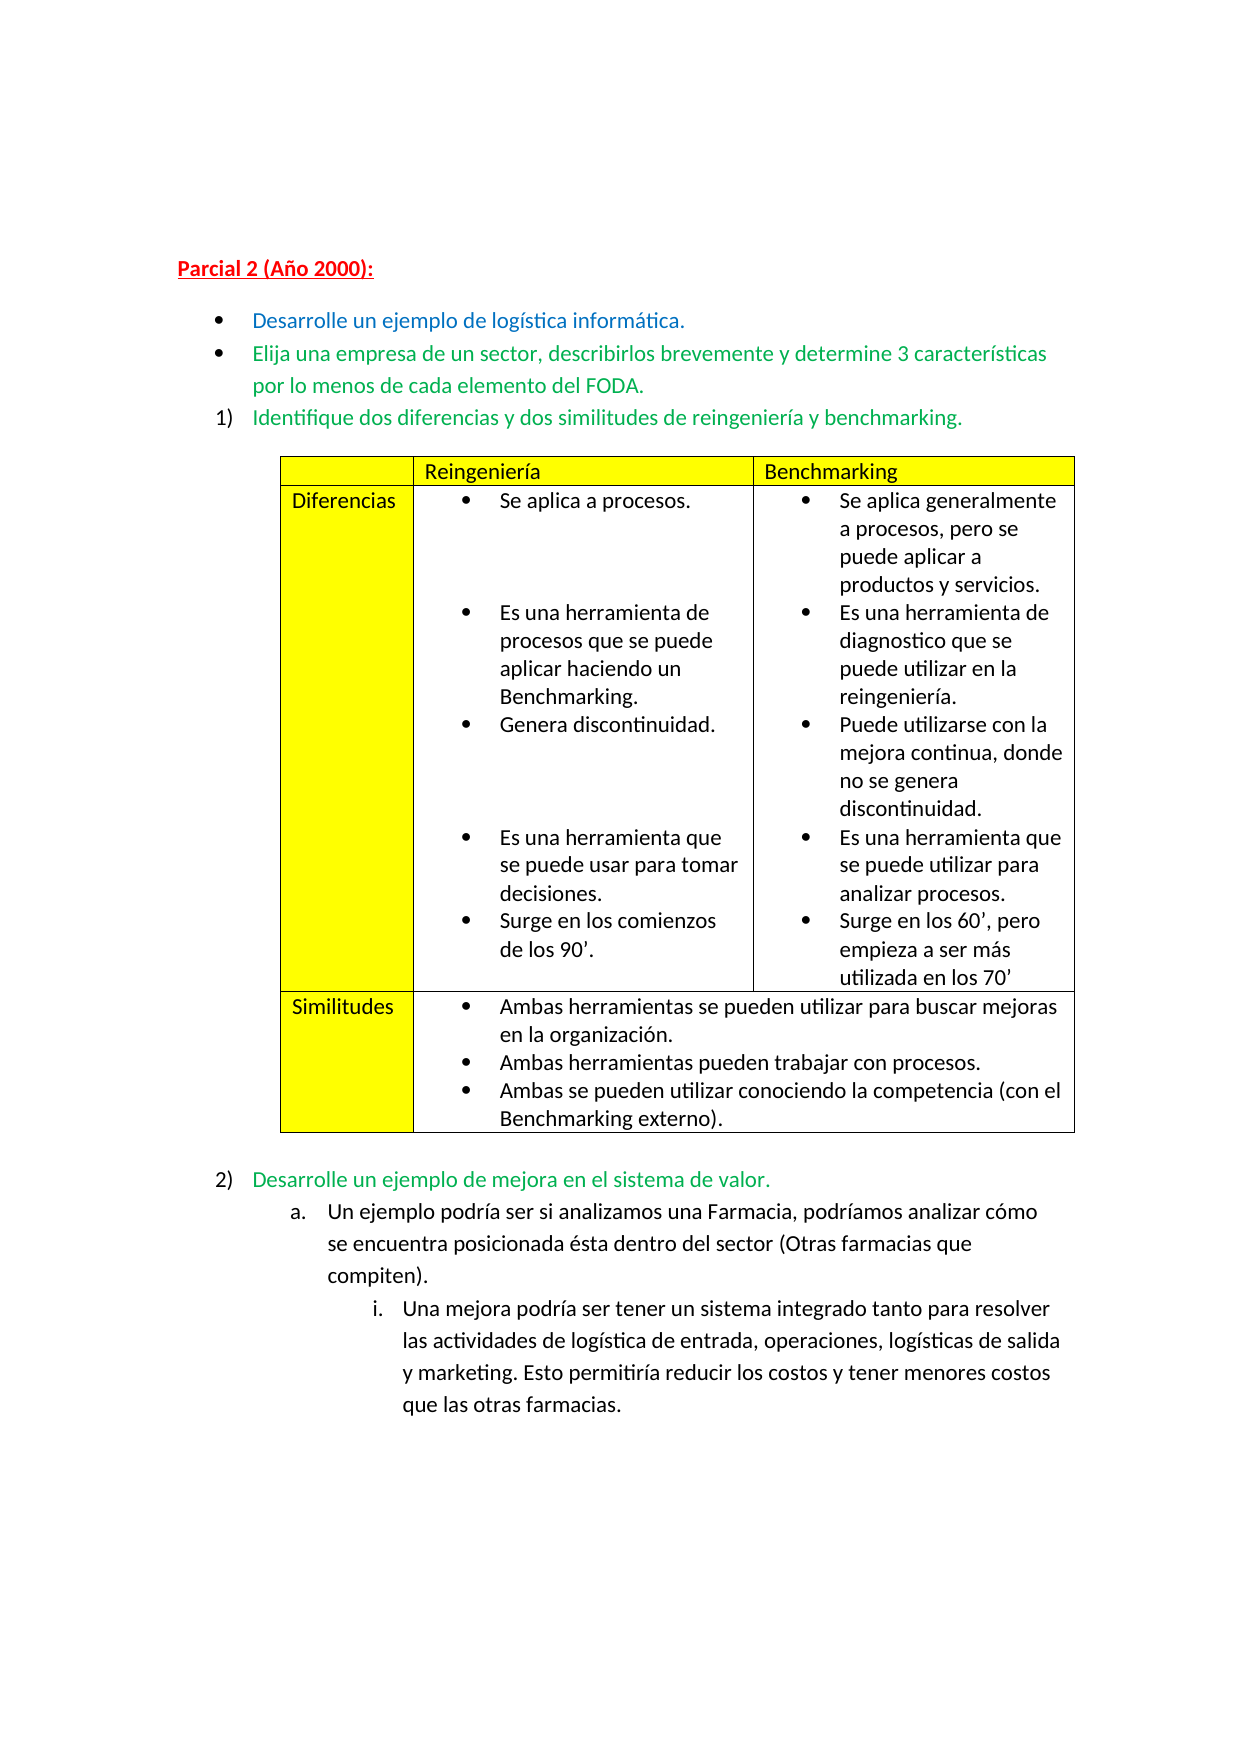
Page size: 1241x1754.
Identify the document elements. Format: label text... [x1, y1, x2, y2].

list Desarrolle un ejemplo de mejora en el sistema de valor. [215, 1165, 1063, 1193]
table_header Reingeniería [414, 457, 753, 485]
table_cell Se aplica generalmente a procesos, pero se puede aplicar a productos y servicios. Es una herramienta de diagnostico que se puede utilizar en la reingeniería. Puede utilizarse con la mejora continua, donde no se genera discontinuidad. Es una herramienta que se puede utilizar para analizar procesos. Surge en los 60’, pero empieza a ser más utilizada en los 70’ [754, 486, 1074, 991]
table_cell Se aplica a procesos. Es una herramienta de procesos que se puede aplicar haciendo un Benchmarking. Genera discontinuidad. Es una herramienta que se puede usar para tomar decisiones. Surge en los comienzos de los 90’. [414, 486, 753, 991]
list Desarrolle un ejemplo de logística informática. [215, 307, 1063, 335]
list Una mejora podría ser tener un sistema integrado tanto para resolver las actividades de logística de entrada, operaciones, logísticas de salida y marketing. Esto permitiría reducir los costos y tener menores costos que las otras farmacias. [383, 1294, 1063, 1418]
table_cell Similitudes [281, 992, 413, 1132]
list Identifique dos diferencias y dos similitudes de reingeniería y benchmarking. [215, 403, 1063, 431]
list Un ejemplo podría ser si analizamos una Farmacia, podríamos analizar cómo se encuentra posicionada ésta dentro del sector (Otras farmacias que compiten). [290, 1197, 1063, 1290]
table_cell Ambas herramientas se pueden utilizar para buscar mejoras en la organización. Ambas herramientas pueden trabajar con procesos. Ambas se pueden utilizar conociendo la competencia (con el Benchmarking externo). [414, 992, 1074, 1132]
list Elija una empresa de un sector, describirlos brevemente y determine 3 características por lo menos de cada elemento del FODA. [215, 339, 1063, 399]
table_header Benchmarking [754, 457, 1074, 485]
text Parcial 2 (Año 2000): [177, 254, 1063, 282]
table_header [281, 457, 413, 485]
table_cell Diferencias [281, 486, 413, 991]
